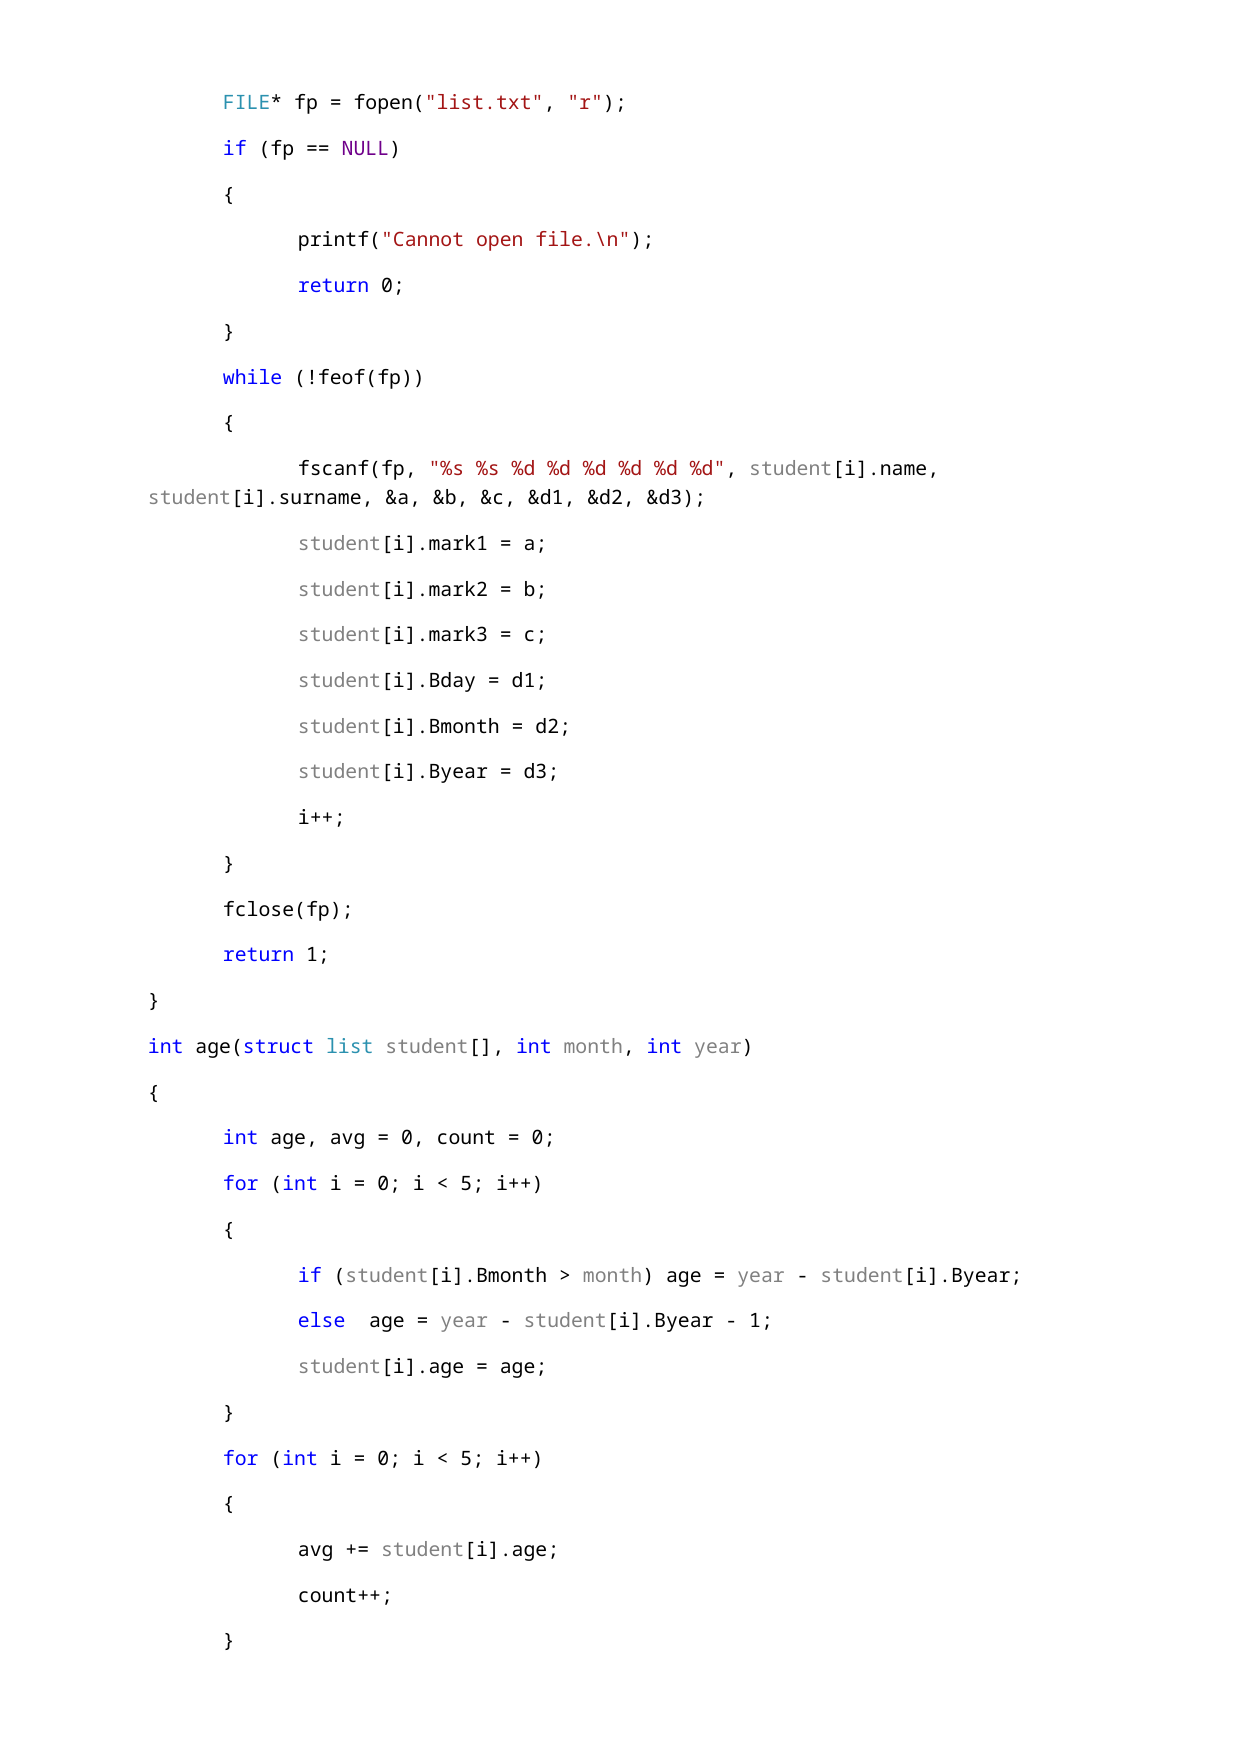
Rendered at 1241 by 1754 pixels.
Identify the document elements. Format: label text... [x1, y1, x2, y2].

text } [148, 986, 1152, 1013]
text student[i].age = age; [148, 1352, 1152, 1379]
text return 1; [148, 941, 1152, 968]
text { [148, 409, 1152, 436]
text avg += student[i].age; [148, 1535, 1152, 1562]
text { [148, 1215, 1152, 1242]
text for (int i = 0; i < 5; i++) [148, 1169, 1152, 1196]
text int age, avg = 0, count = 0; [148, 1124, 1152, 1151]
text printf("Cannot open file.\n"); [148, 226, 1152, 253]
text student[i].Bmonth = d2; [148, 712, 1152, 739]
text } [148, 1627, 1152, 1654]
text student[i].mark2 = b; [148, 575, 1152, 602]
text { [148, 1489, 1152, 1516]
text i++; [148, 803, 1152, 831]
text int age(struct list student[], int month, int year) [148, 1032, 1152, 1059]
text for (int i = 0; i < 5; i++) [148, 1444, 1152, 1471]
text { [148, 180, 1152, 207]
text if (student[i].Bmonth > month) age = year - student[i].Byear; [148, 1261, 1152, 1288]
text student[i].Byear = d3; [148, 758, 1152, 785]
text student[i].Bday = d1; [148, 666, 1152, 693]
text else age = year - student[i].Byear - 1; [148, 1307, 1152, 1333]
text return 0; [148, 271, 1152, 298]
text } [148, 1398, 1152, 1425]
text student[i].mark1 = a; [148, 529, 1152, 556]
text student[i].mark3 = c; [148, 621, 1152, 648]
text count++; [148, 1581, 1152, 1608]
text } [148, 317, 1152, 344]
text if (fp == NULL) [148, 134, 1152, 161]
text fclose(fp); [148, 895, 1152, 922]
text while (!feof(fp)) [148, 363, 1152, 390]
text } [148, 849, 1152, 876]
text { [148, 1078, 1152, 1105]
text FILE* fp = fopen("list.txt", "r"); [148, 88, 1152, 116]
text fscanf(fp, "%s %s %d %d %d %d %d %d", student[i].name, student[i].surname, &a, &b, &c, &d1, &d2, &d3); [148, 454, 1152, 510]
